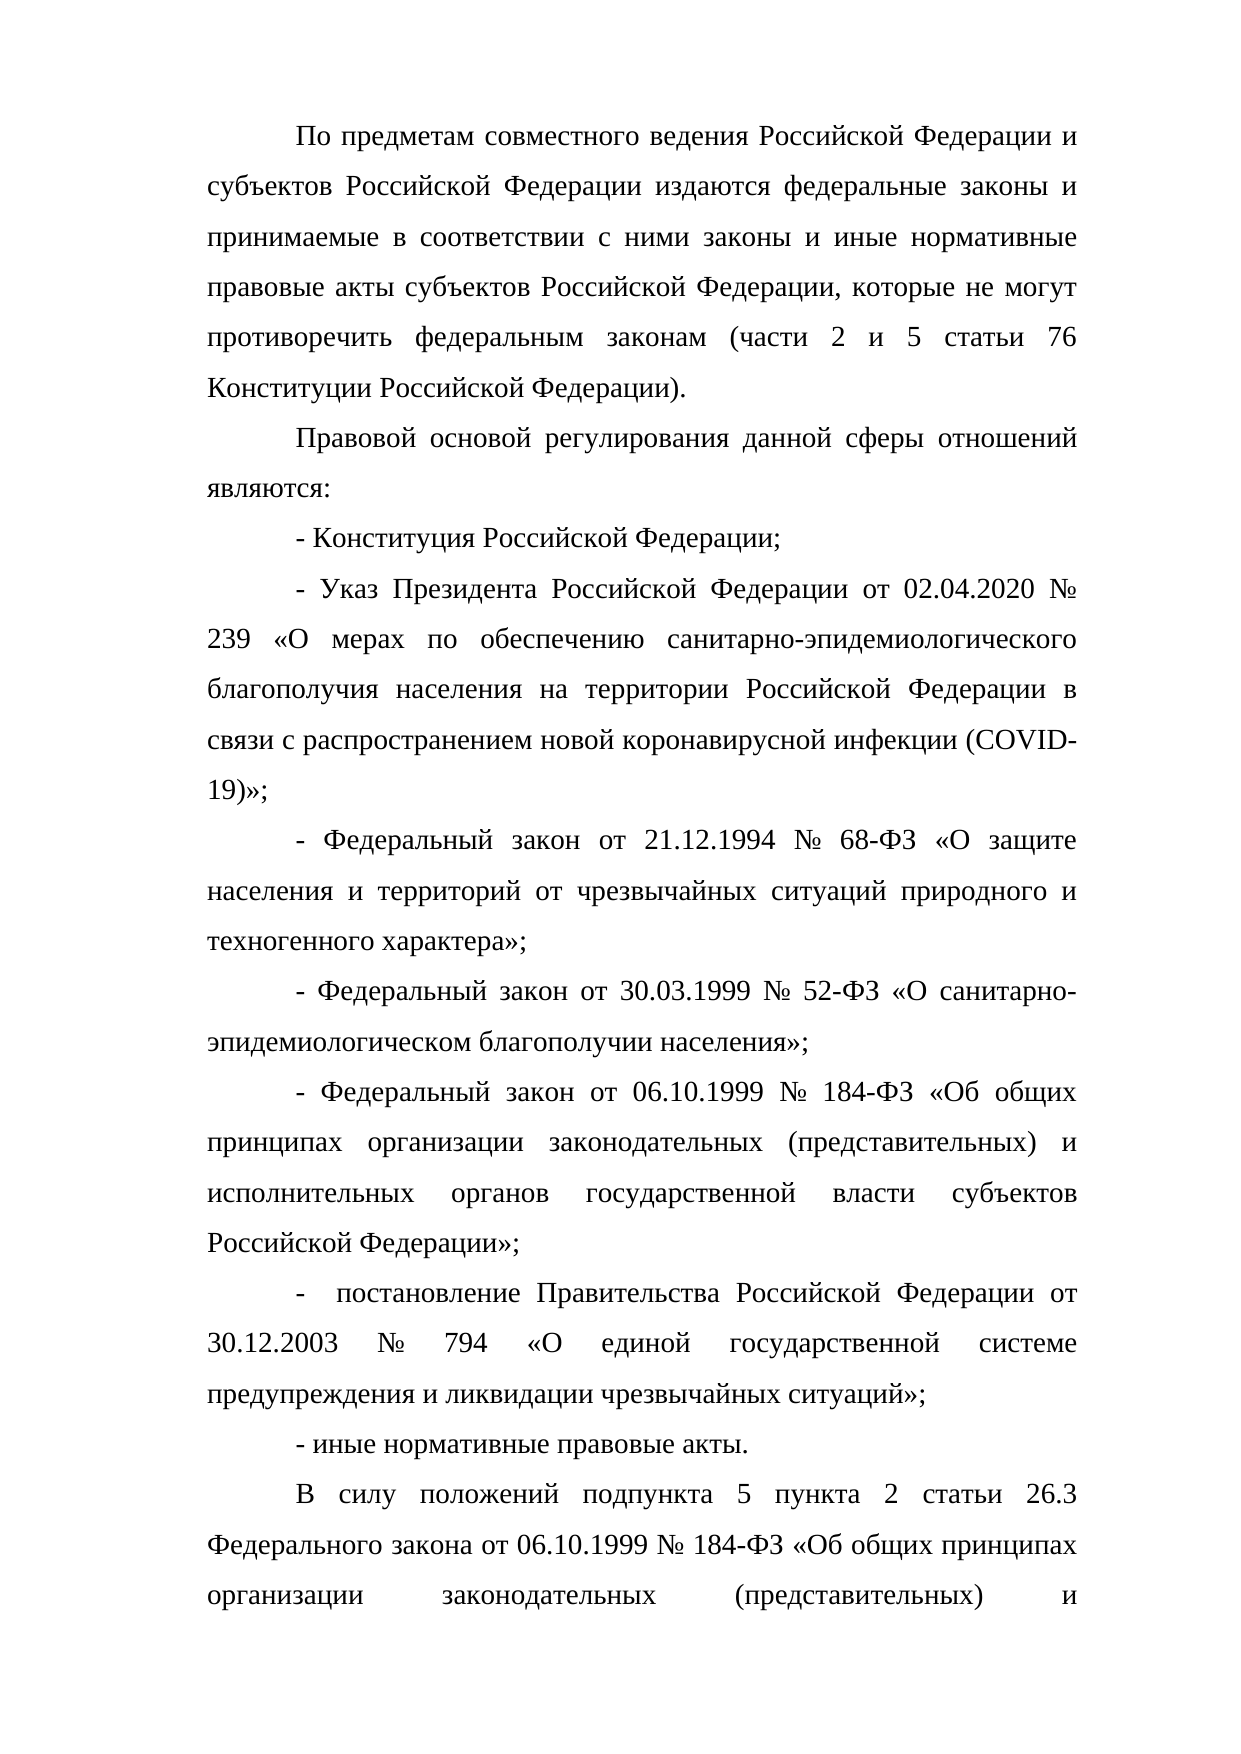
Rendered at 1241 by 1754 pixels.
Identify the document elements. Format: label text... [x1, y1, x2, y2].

text Правовой основой регулирования данной сферы отношений являются: [207, 420, 1078, 504]
text - иные нормативные правовые акты. [207, 1426, 1078, 1460]
text - Указ Президента Российской Федерации от 02.04.2020 № 239 «О мерах по обеспечению санитарно-эпидемиологического благополучия населения на территории Российской Федерации в связи с распространением новой коронавирусной инфекции (COVID-19)»; [207, 571, 1078, 806]
text По предметам совместного ведения Российской Федерации и субъектов Российской Федерации издаются федеральные законы и принимаемые в соответствии с ними законы и иные нормативные правовые акты субъектов Российской Федерации, которые не могут противоречить федеральным законам (части 2 и 5 статьи 76 Конституции Российской Федерации). [207, 118, 1078, 403]
text - постановление Правительства Российской Федерации от 30.12.2003 № 794 «О единой государственной системе предупреждения и ликвидации чрезвычайных ситуаций»; [207, 1275, 1078, 1409]
text - Конституция Российской Федерации; [207, 521, 1078, 554]
text - Федеральный закон от 30.03.1999 № 52-ФЗ «О санитарно-эпидемиологическом благополучии населения»; [207, 973, 1078, 1057]
text - Федеральный закон от 06.10.1999 № 184-ФЗ «Об общих принципах организации законодательных (представительных) и исполнительных органов государственной власти субъектов Российской Федерации»; [207, 1074, 1078, 1258]
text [207, 1477, 1078, 1611]
text - Федеральный закон от 21.12.1994 № 68-ФЗ «О защите населения и территорий от чрезвычайных ситуаций природного и техногенного характера»; [207, 822, 1078, 957]
